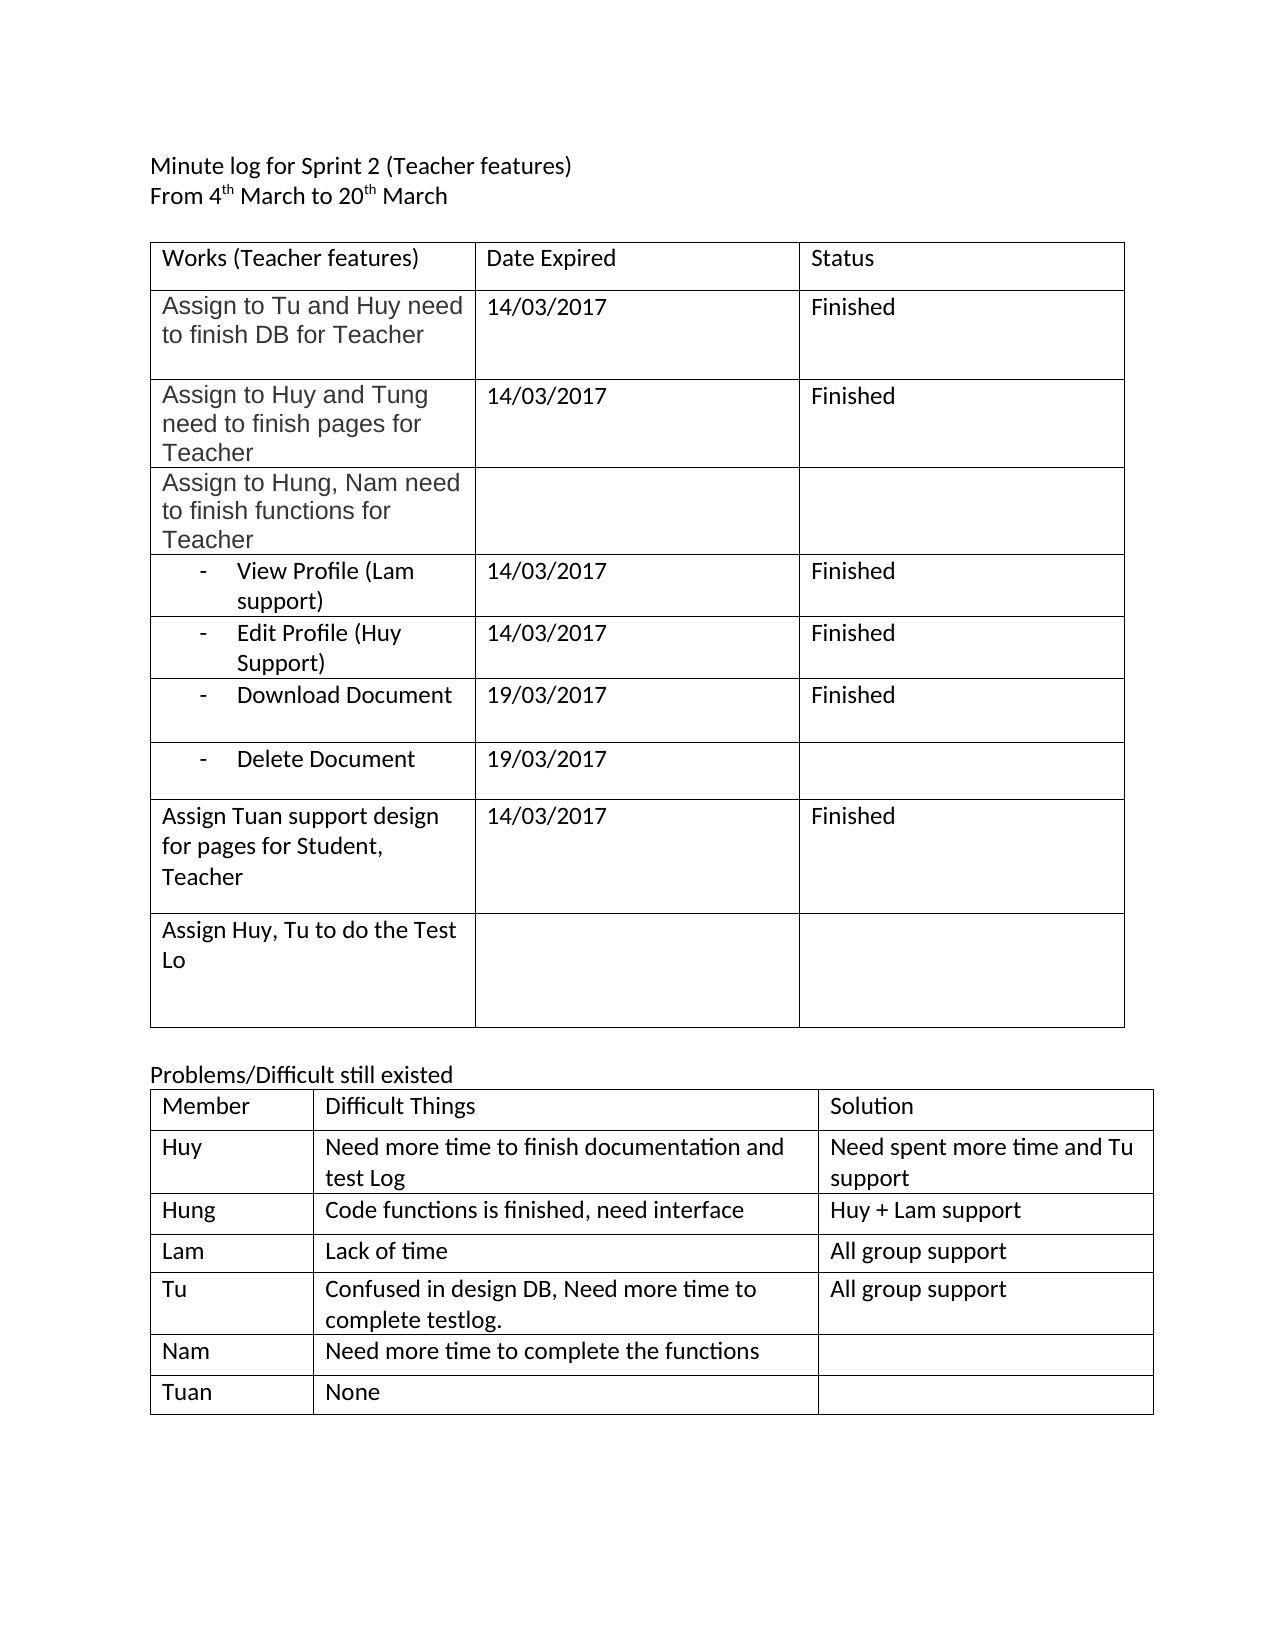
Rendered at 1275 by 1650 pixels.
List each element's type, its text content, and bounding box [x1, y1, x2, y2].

table_cell [476, 914, 799, 1027]
table_cell View Profile (Lam support) [151, 555, 475, 616]
table_cell Code functions is finished, need interface [314, 1194, 818, 1234]
table_cell [800, 468, 1124, 554]
table_cell Edit Profile (Huy Support) [151, 617, 475, 678]
table_cell All group support [819, 1273, 1153, 1334]
table_cell 19/03/2017 [476, 743, 799, 799]
table_cell Finished [800, 380, 1124, 467]
table_header Difficult Things [314, 1090, 818, 1130]
table_header Date Expired [476, 243, 799, 290]
text Minute log for Sprint 2 (Teacher features) [150, 150, 1125, 181]
table_cell Delete Document [151, 743, 475, 799]
table_cell All group support [819, 1235, 1153, 1272]
table_cell Huy [151, 1131, 313, 1193]
table_cell Lack of time [314, 1235, 818, 1272]
table_cell Lam [151, 1235, 313, 1272]
table_cell Tu [151, 1273, 313, 1334]
text From 4th March to 20th March [150, 181, 1125, 211]
table_cell [819, 1335, 1153, 1375]
table_cell Finished [800, 679, 1124, 742]
table_cell Download Document [151, 679, 475, 742]
table_cell Assign to Tu and Huy need to finish DB for Teacher [151, 291, 475, 379]
table_cell Assign to Huy and Tung need to finish pages for Teacher [151, 380, 475, 467]
table_cell Hung [151, 1194, 313, 1234]
table_cell [476, 468, 799, 554]
table_cell Need more time to complete the functions [314, 1335, 818, 1375]
table_cell None [314, 1376, 818, 1414]
table_cell Tuan [151, 1376, 313, 1414]
table_cell 14/03/2017 [476, 380, 799, 467]
table_cell 14/03/2017 [476, 617, 799, 678]
table_header Works (Teacher features) [151, 243, 475, 290]
table_cell Huy + Lam support [819, 1194, 1153, 1234]
text Problems/Difficult still existed [150, 1059, 1125, 1089]
table_cell Need spent more time and Tu support [819, 1131, 1153, 1193]
table_header Member [151, 1090, 313, 1130]
table_cell 14/03/2017 [476, 291, 799, 379]
table_cell Finished [800, 800, 1124, 913]
table_cell Nam [151, 1335, 313, 1375]
table_cell 14/03/2017 [476, 800, 799, 913]
table_cell Confused in design DB, Need more time to complete testlog. [314, 1273, 818, 1334]
table_cell Assign Tuan support design for pages for Student, Teacher [151, 800, 475, 913]
table_cell Need more time to finish documentation and test Log [314, 1131, 818, 1193]
table_cell Assign Huy, Tu to do the Test Lo [151, 914, 475, 1027]
table_cell [800, 914, 1124, 1027]
table_cell [800, 743, 1124, 799]
table_cell Finished [800, 617, 1124, 678]
table_cell Finished [800, 555, 1124, 616]
table_header Solution [819, 1090, 1153, 1130]
table_cell Finished [800, 291, 1124, 379]
table_header Status [800, 243, 1124, 290]
table_cell 19/03/2017 [476, 679, 799, 742]
table_cell [819, 1376, 1153, 1414]
table_cell 14/03/2017 [476, 555, 799, 616]
table_cell Assign to Hung, Nam need to finish functions for Teacher [151, 468, 475, 554]
